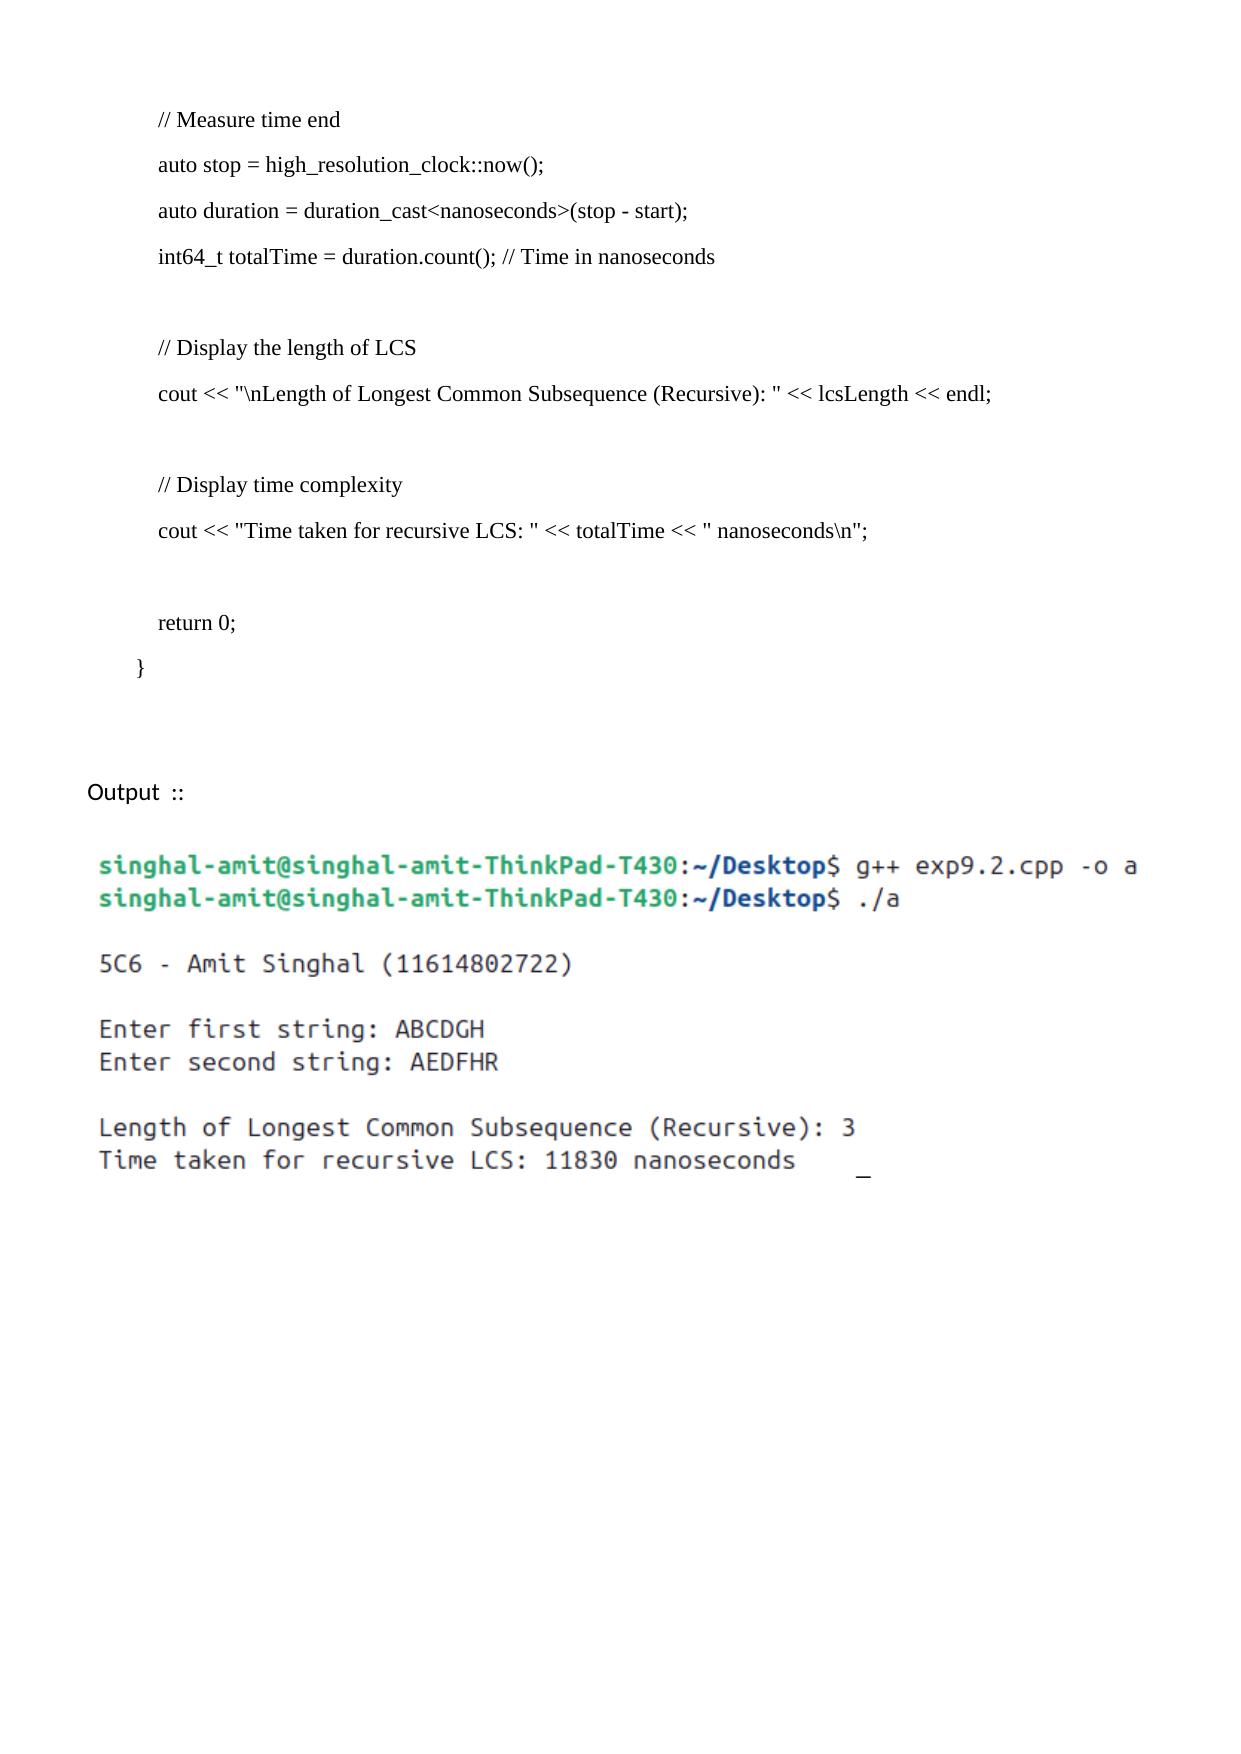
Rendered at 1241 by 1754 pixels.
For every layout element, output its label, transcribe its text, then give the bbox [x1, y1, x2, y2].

text } [135, 654, 1180, 681]
text auto stop = high_resolution_clock::now(); [135, 151, 1180, 178]
text // Display the length of LCS [135, 334, 1180, 361]
text return 0; [135, 609, 1180, 635]
text cout << "Time taken for recursive LCS: " << totalTime << " nanoseconds\n"; [135, 517, 1180, 544]
text auto duration = duration_cast<nanoseconds>(stop - start); [135, 197, 1180, 223]
picture [97, 850, 1143, 1178]
text cout << "\nLength of Longest Common Subsequence (Recursive): " << lcsLength << endl; [135, 380, 1180, 406]
text // Measure time end [135, 106, 1180, 132]
text int64_t totalTime = duration.count(); // Time in nanoseconds [135, 243, 1180, 269]
text // Display time complexity [135, 472, 1180, 498]
